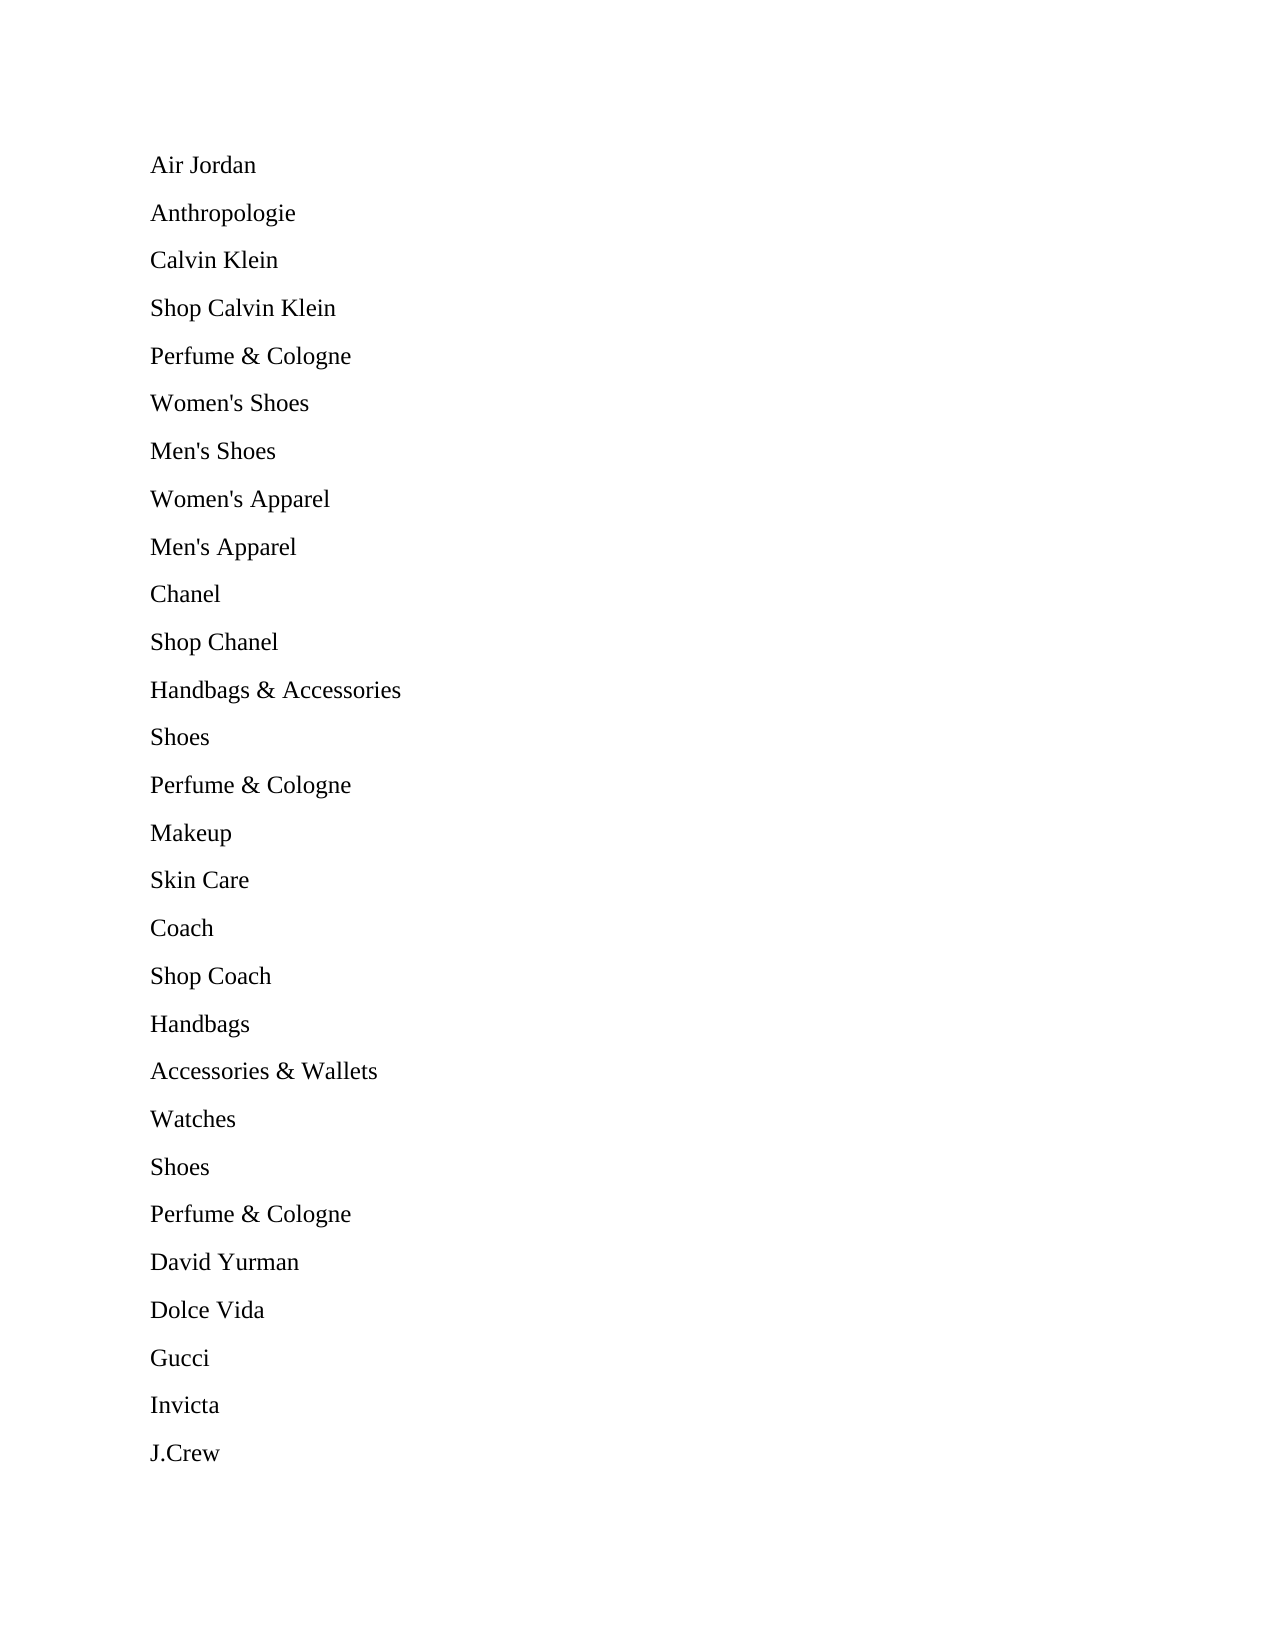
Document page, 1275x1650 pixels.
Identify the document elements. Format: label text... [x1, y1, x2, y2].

text Women's Apparel [150, 484, 1125, 513]
text Skin Care [150, 866, 1125, 894]
text Women's Shoes [150, 388, 1125, 417]
text Shop Calvin Klein [150, 293, 1125, 322]
text Perfume & Cologne [150, 770, 1125, 799]
text Accessories & Wallets [150, 1056, 1125, 1085]
text Men's Apparel [150, 532, 1125, 560]
text Men's Shoes [150, 436, 1125, 465]
text Anthropologie [150, 198, 1125, 226]
text Makeup [150, 818, 1125, 847]
text Shop Coach [150, 961, 1125, 990]
text Gucci [150, 1343, 1125, 1371]
text Dolce Vida [150, 1295, 1125, 1324]
text Shop Chanel [150, 627, 1125, 656]
text Watches [150, 1104, 1125, 1133]
text Shoes [150, 722, 1125, 751]
text Shoes [150, 1152, 1125, 1181]
text Perfume & Cologne [150, 1199, 1125, 1228]
text Invicta [150, 1390, 1125, 1419]
text Perfume & Cologne [150, 341, 1125, 369]
text Coach [150, 913, 1125, 942]
text Air Jordan [150, 150, 1125, 179]
text Chanel [150, 579, 1125, 608]
text J.Crew [150, 1438, 1125, 1467]
text Handbags [150, 1009, 1125, 1037]
text Handbags & Accessories [150, 675, 1125, 703]
text Calvin Klein [150, 245, 1125, 274]
text David Yurman [150, 1247, 1125, 1276]
